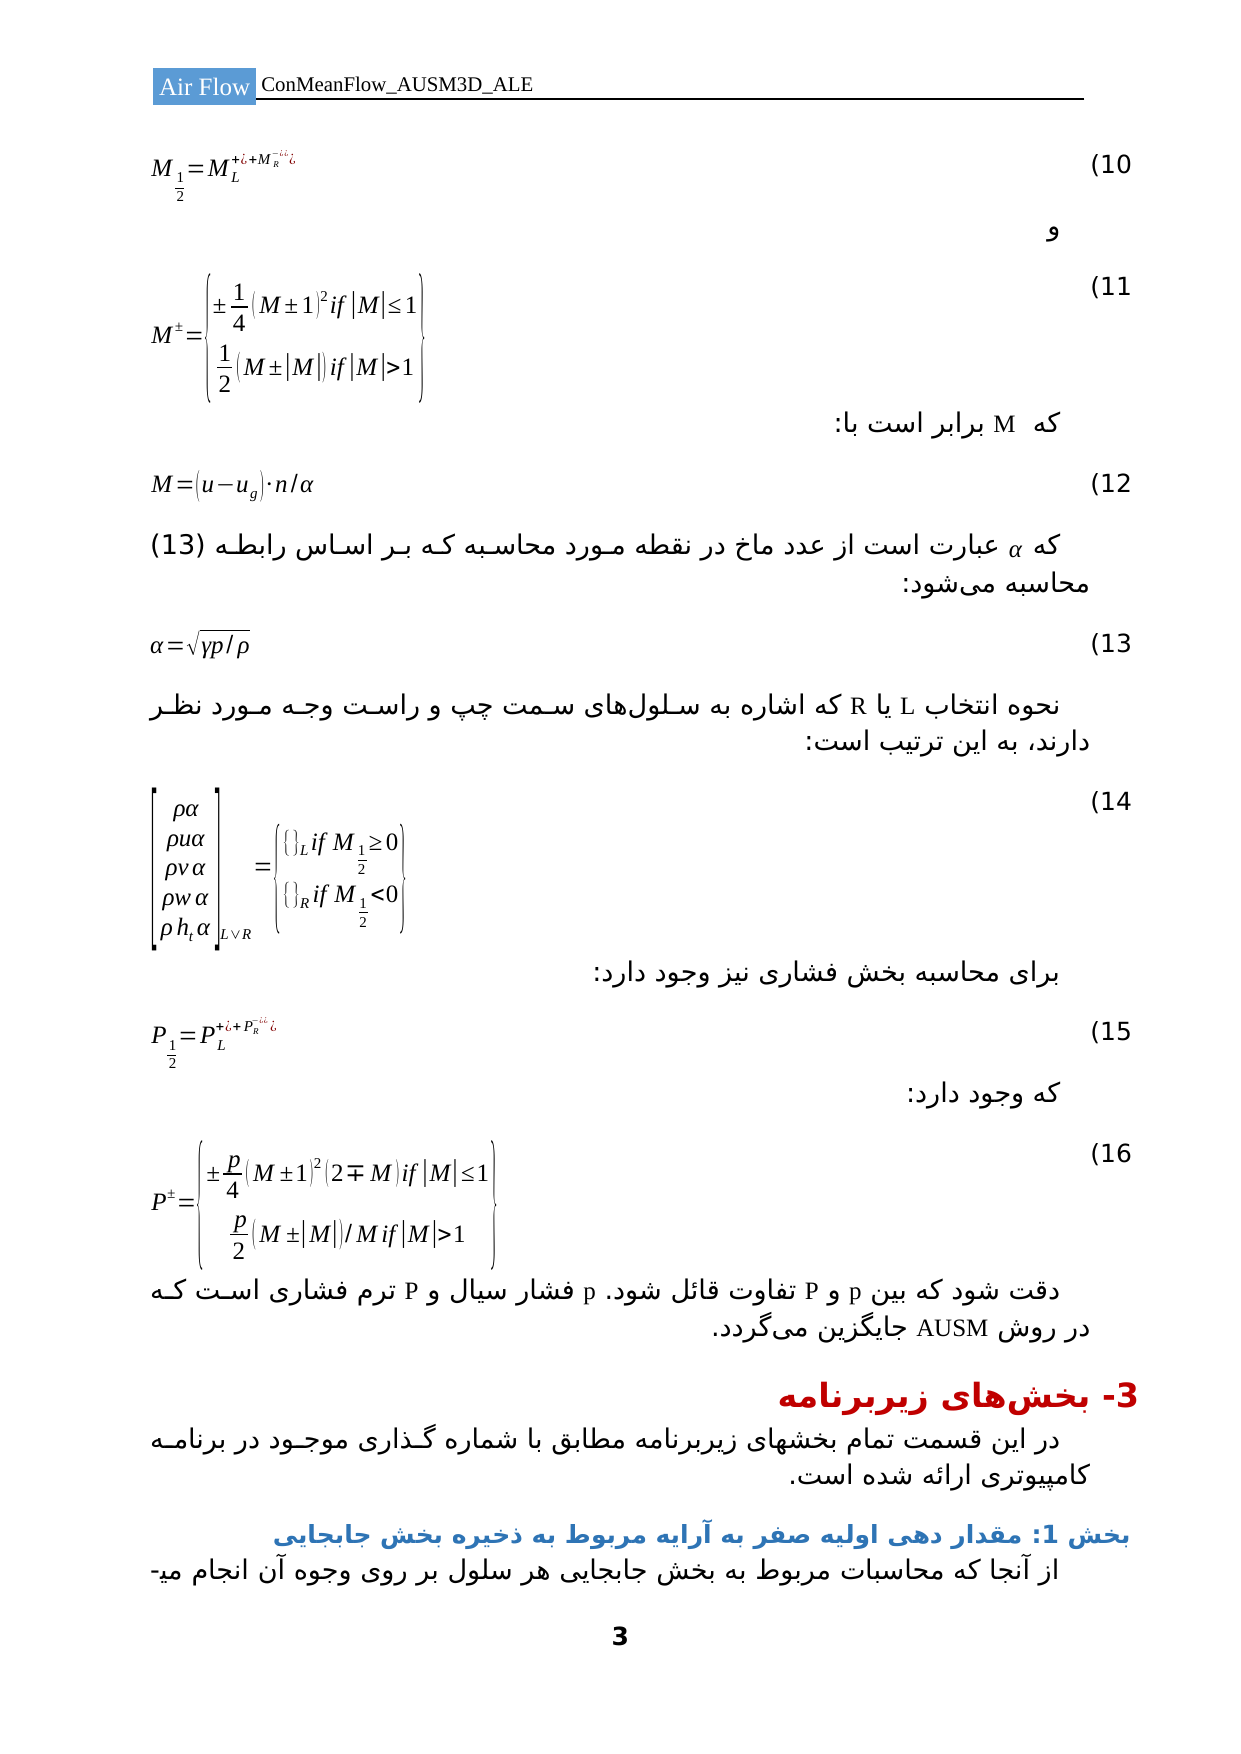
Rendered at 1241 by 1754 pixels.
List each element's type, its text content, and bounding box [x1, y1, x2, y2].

table_header [1022, 272, 1101, 405]
table_header [1022, 787, 1101, 954]
table_header [139, 629, 1022, 687]
text که M برابر است با: [150, 407, 1090, 439]
table_header [139, 272, 1022, 405]
table_header [1022, 629, 1101, 687]
table_header [139, 469, 1022, 527]
text دقت شود که بین p و P تفاوت قائل شود. p فشار سیال و P ترم فشاری است که در روش AUSM جایگزین می‌گردد. [150, 1275, 1090, 1342]
text در این قسمت تمام بخشهای زیربرنامه مطابق با شماره گذاری موجود در برنامه کامپیوتری ارائه شده است. [150, 1423, 1090, 1491]
table_header [1022, 1139, 1101, 1273]
text بخش‌های زیربرنامه [150, 1376, 1090, 1415]
text که وجود دارد: [150, 1078, 1090, 1109]
table_header [139, 150, 1022, 208]
table_header [139, 1017, 1022, 1076]
table_header [139, 787, 1022, 954]
text برای محاسبه بخش فشاری نیز وجود دارد: [150, 956, 1090, 987]
text نحوه انتخاب L یا R که اشاره به سلول‌های سمت چپ و راست وجه مورد نظر دارند، به این ترتیب است: [150, 689, 1090, 757]
text مقدار دهی اولیه صفر به آرایه مربوط به ذخیره بخش جابجایی [150, 1521, 1023, 1550]
table_header [139, 1139, 1022, 1273]
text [150, 1554, 1090, 1586]
table_header [1022, 150, 1101, 208]
text که عبارت است از عدد ماخ در نقطه مورد محاسبه که بر اساس رابطه ‏(13) محاسبه می‌شود: [150, 529, 1090, 599]
table_header [1022, 469, 1101, 527]
text و [150, 211, 1090, 242]
table_header [1022, 1017, 1101, 1076]
